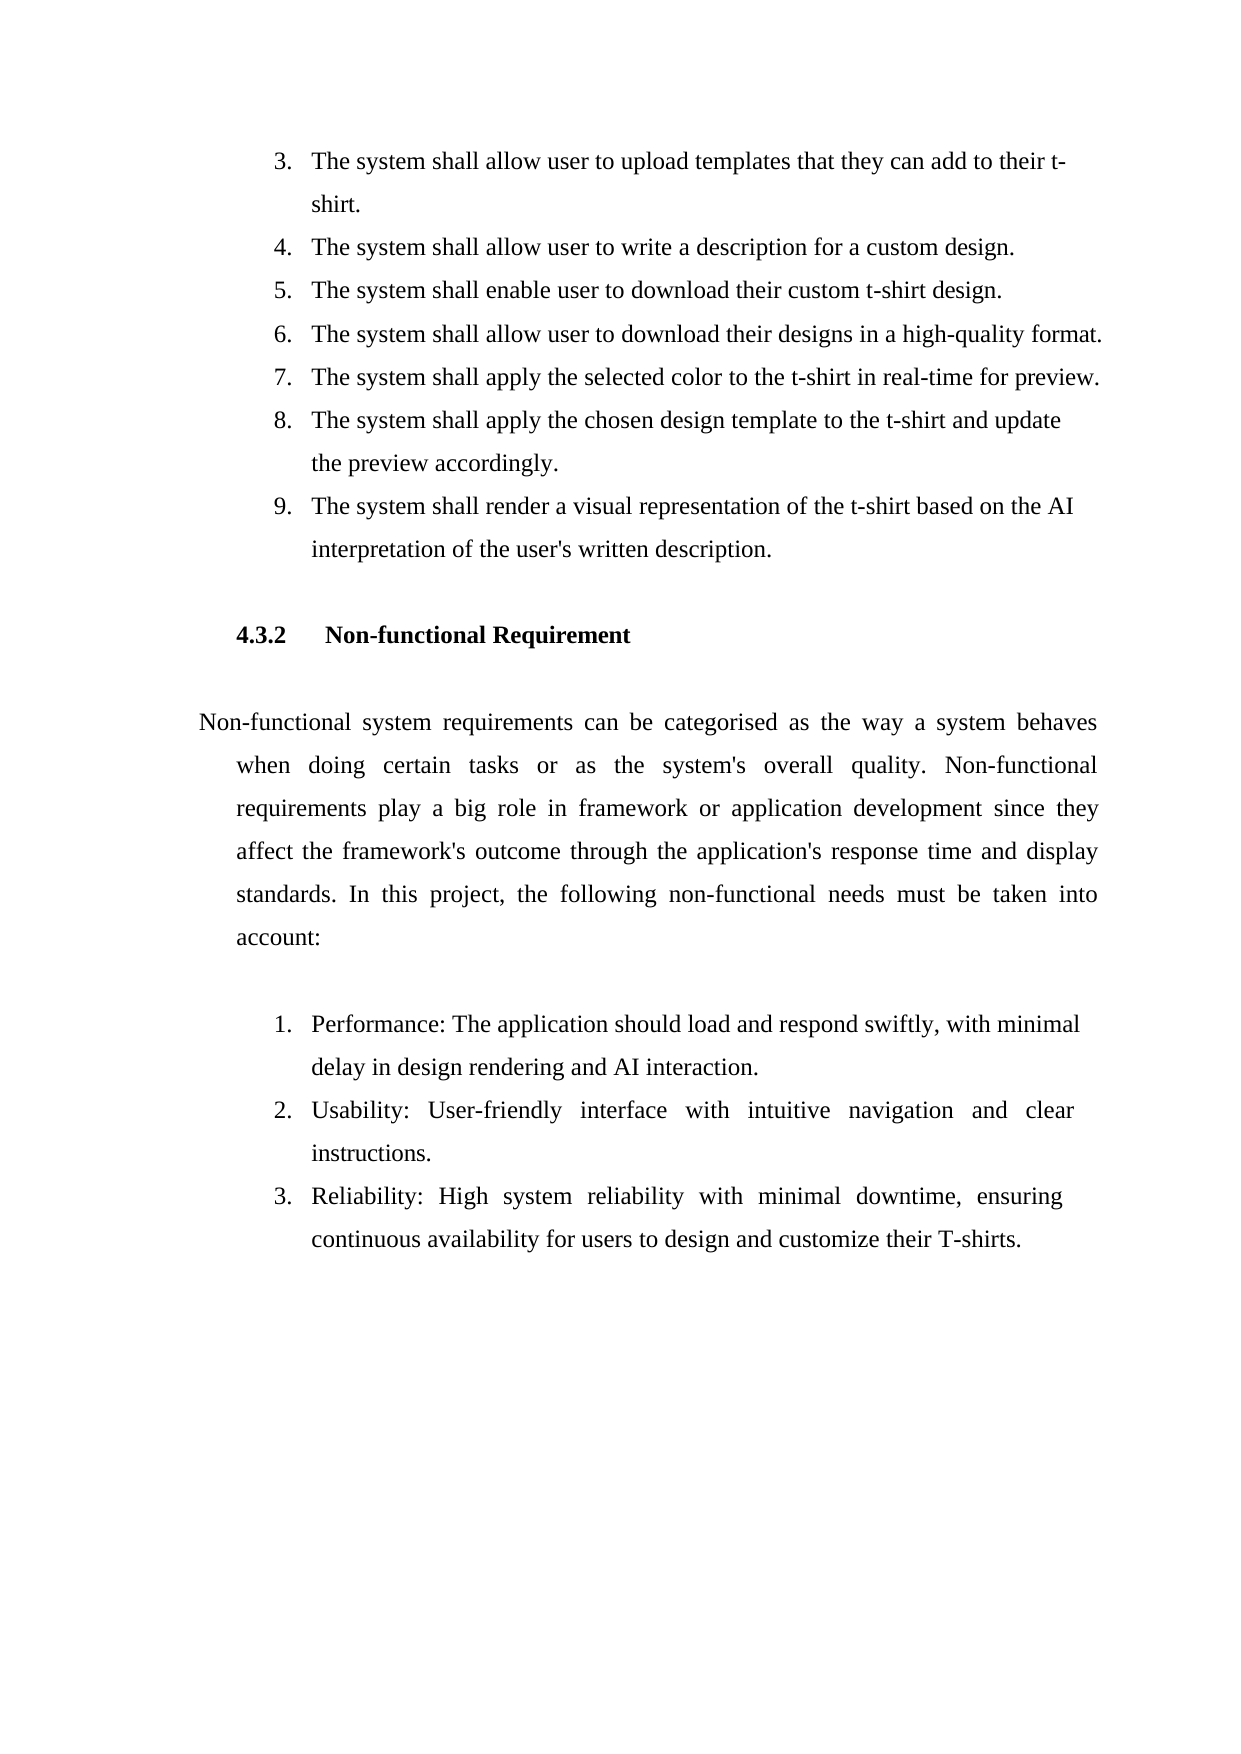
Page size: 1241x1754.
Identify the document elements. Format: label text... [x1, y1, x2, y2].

list The system shall apply the chosen design template to the t-shirt and update the preview accordingly. [274, 405, 1093, 477]
list Usability: User-friendly interface with intuitive navigation and clear instructions. [274, 1095, 1092, 1167]
list The system shall allow user to write a description for a custom design. [274, 232, 1107, 261]
text Non-functional system requirements can be categorised as the way a system behaves when doing certain tasks or as the system's overall quality. Non-functional requirements play a big role in framework or application development since they affect the framework's outcome through the application's response time and display standards. In this project, the following non-functional needs must be taken into account: [199, 707, 1099, 951]
list The system shall apply the selected color to the t-shirt in real-time for preview. [274, 362, 1107, 391]
list Reliability: High system reliability with minimal downtime, ensuring continuous availability for users to design and customize their T-shirts. [274, 1181, 1092, 1253]
list The system shall allow user to upload templates that they can add to their t- shirt. [274, 146, 1093, 218]
list The system shall allow user to download their designs in a high-quality format. [274, 319, 1107, 347]
list The system shall render a visual representation of the t-shirt based on the AI interpretation of the user's written description. [274, 491, 1093, 563]
subtitle Non-functional Requirement [236, 621, 1107, 649]
list Performance: The application should load and respond swiftly, with minimal delay in design rendering and AI interaction. [274, 1009, 1092, 1081]
list The system shall enable user to download their custom t-shirt design. [274, 276, 1107, 304]
